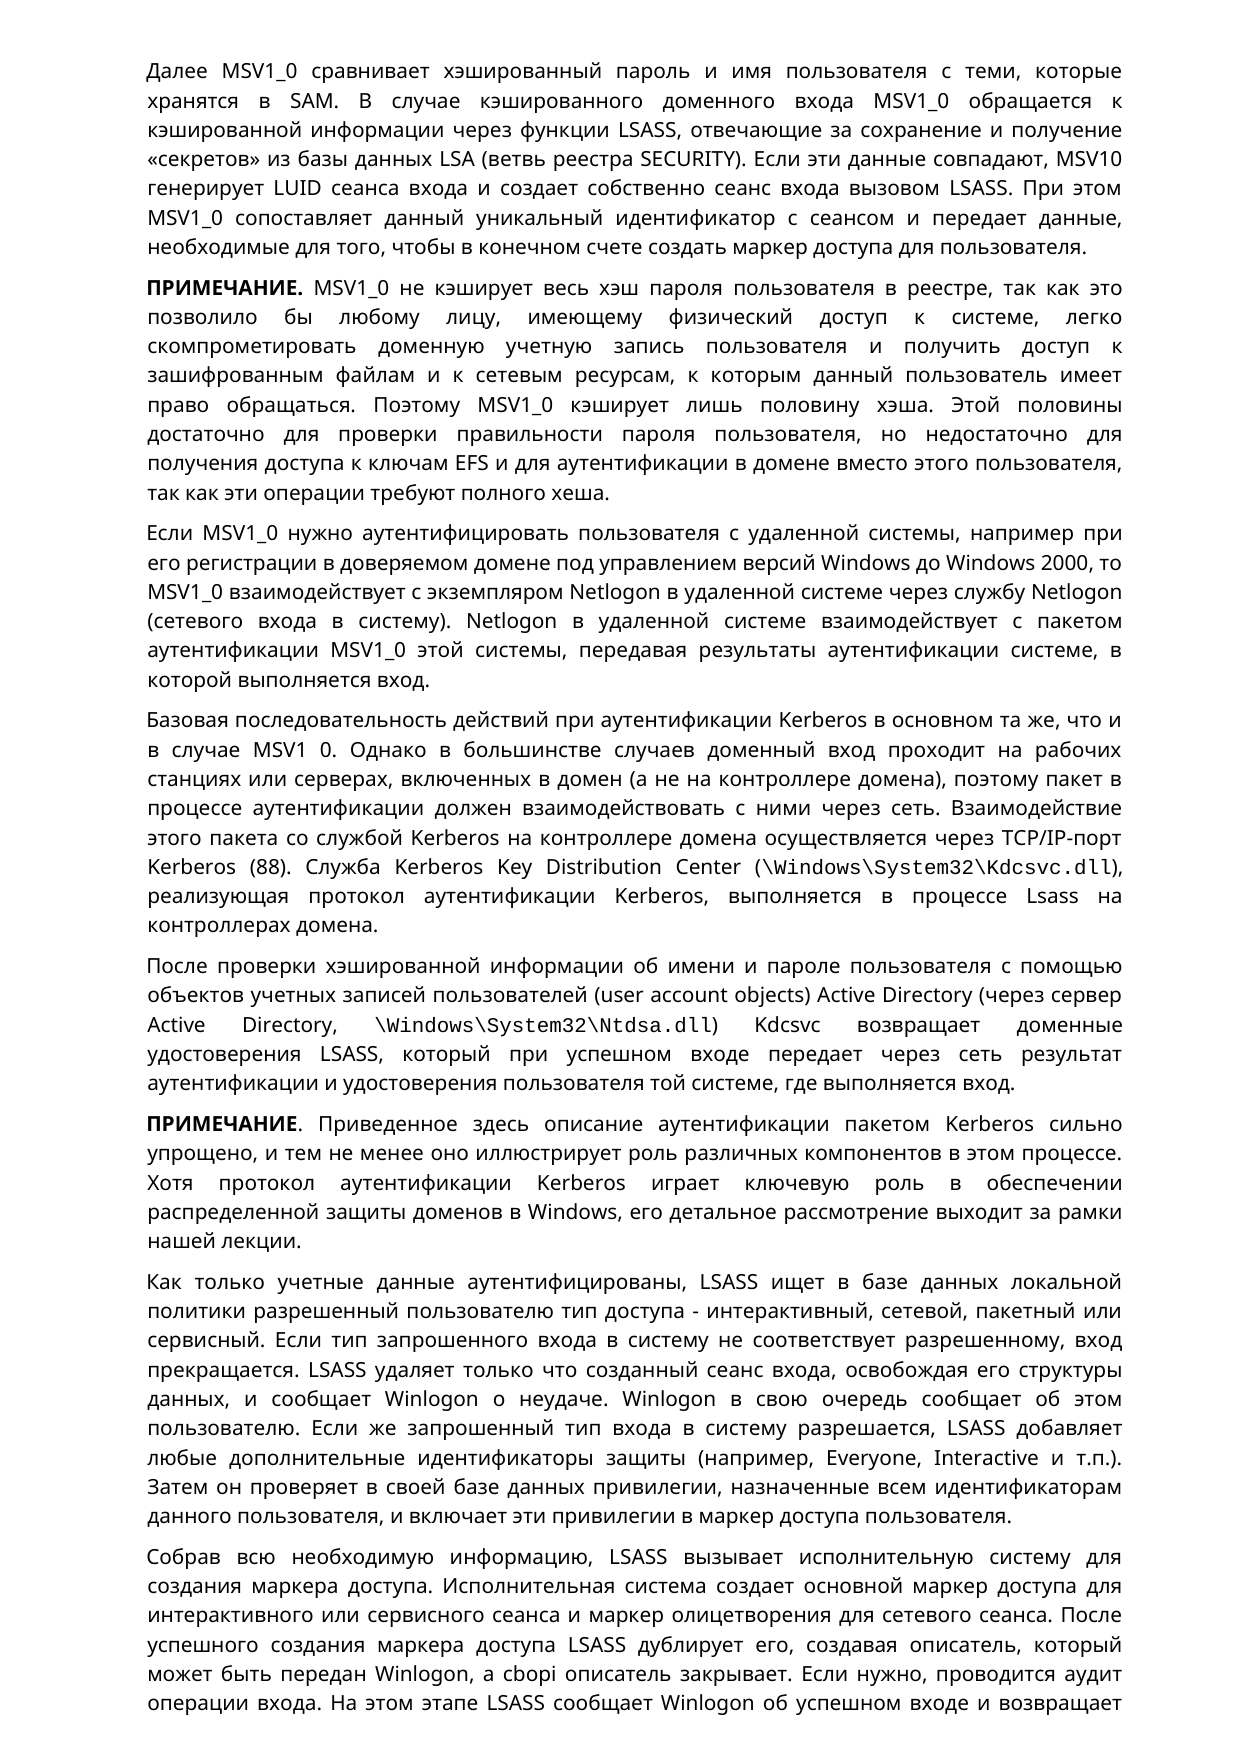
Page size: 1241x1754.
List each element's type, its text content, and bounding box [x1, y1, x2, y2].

text Далее MSV1_0 сравнивает хэшированный пароль и имя пользователя с теми, которые хранятся в SAM. В случае кэшированного доменного входа MSV1_0 обращается к кэшированной информации через функции LSASS, отвечающие за сохранение и получение «секретов» из базы данных LSA (ветвь реестра SECURITY). Если эти данные совпадают, MSV10 генерирует LUID сеанса входа и создает собственно сеанс входа вызовом LSASS. При этом MSV1_0 сопоставляет данный уникальный идентификатор с сеансом и передает данные, необходимые для того, чтобы в конечном счете создать маркер доступа для пользователя. [146, 56, 1123, 261]
text Как только учетные данные аутентифицированы, LSASS ищет в базе данных локальной политики разрешенный пользователю тип доступа - интерактивный, сетевой, пакетный или сервисный. Если тип запрошенного входа в систему не соответствует разрешенному, вход прекращается. LSASS удаляет только что созданный сеанс входа, освобождая его структуры данных, и сообщает Winlogon о неудаче. Winlogon в свою очередь сообщает об этом пользователю. Если же запрошенный тип входа в систему разрешается, LSASS добавляет любые дополнительные идентификаторы защиты (например, Everyone, Interactive и т.п.). Затем он проверяет в своей базе данных привилегии, назначенные всем идентификаторам данного пользователя, и включает эти привилегии в маркер доступа пользователя. [146, 1267, 1123, 1529]
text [146, 1542, 1123, 1717]
text ПРИМЕЧАНИЕ. Приведенное здесь описание аутентификации пакетом Kerberos сильно упрощено, и тем не менее оно иллюстрирует роль различных компонентов в этом процессе. Хотя протокол аутентификации Kerberos играет ключевую роль в обеспечении распределенной защиты доменов в Windows, его детальное рассмотрение выходит за рамки нашей лекции. [146, 1109, 1123, 1255]
text Если MSV1_0 нужно аутентифицировать пользователя с удаленной системы, например при его регистрации в доверяемом домене под управлением версий Windows до Windows 2000, то MSV1_0 взаимодействует с экземпляром Netlogon в удаленной системе через службу Netlogon (сетевого входа в систему). Netlogon в удаленной системе взаимодействует с пакетом аутентификации MSV1_0 этой системы, передавая результаты аутентификации системе, в которой выполняется вход. [146, 518, 1123, 693]
text После проверки хэшированной информации об имени и пароле пользователя с помощью объектов учетных записей пользователей (user account objects) Active Directory (через сервер Active Directory, \Windows\System32\Ntdsa.dll) Kdcsvc возвращает доменные удостоверения LSASS, который при успешном входе передает через сеть результат аутентификации и удостоверения пользователя той системе, где выполняется вход. [146, 951, 1123, 1097]
text ПРИМЕЧАНИЕ. MSV1_0 не кэширует весь хэш пароля пользователя в реестре, так как это позволило бы любому лицу, имеющему физический доступ к системе, легко скомпрометировать доменную учетную запись пользователя и получить доступ к зашифрованным файлам и к сетевым ресурсам, к которым данный пользователь имеет право обращаться. Поэтому MSV1_0 кэширует лишь половину хэша. Этой половины достаточно для проверки правильности пароля пользователя, но недостаточно для получения доступа к ключам EFS и для аутентификации в домене вместо этого пользователя, так как эти операции требуют полного хеша. [146, 273, 1123, 506]
text Базовая последовательность действий при аутентификации Kerberos в основном та же, что и в случае MSV1 0. Однако в большинстве случаев доменный вход проходит на рабочих станциях или серверах, включенных в домен (а не на контроллере домена), поэтому пакет в процессе аутентификации должен взаимодействовать с ними через сеть. Взаимодействие этого пакета со службой Kerberos на контроллере домена осуществляется через TCP/IP-порт Kerberos (88). Служба Kerberos Key Distribution Center (\Windows\System32\Kdcsvc.dll), реализующая протокол аутентификации Kerberos, выполняется в процессе Lsass на контроллерах домена. [146, 706, 1123, 939]
